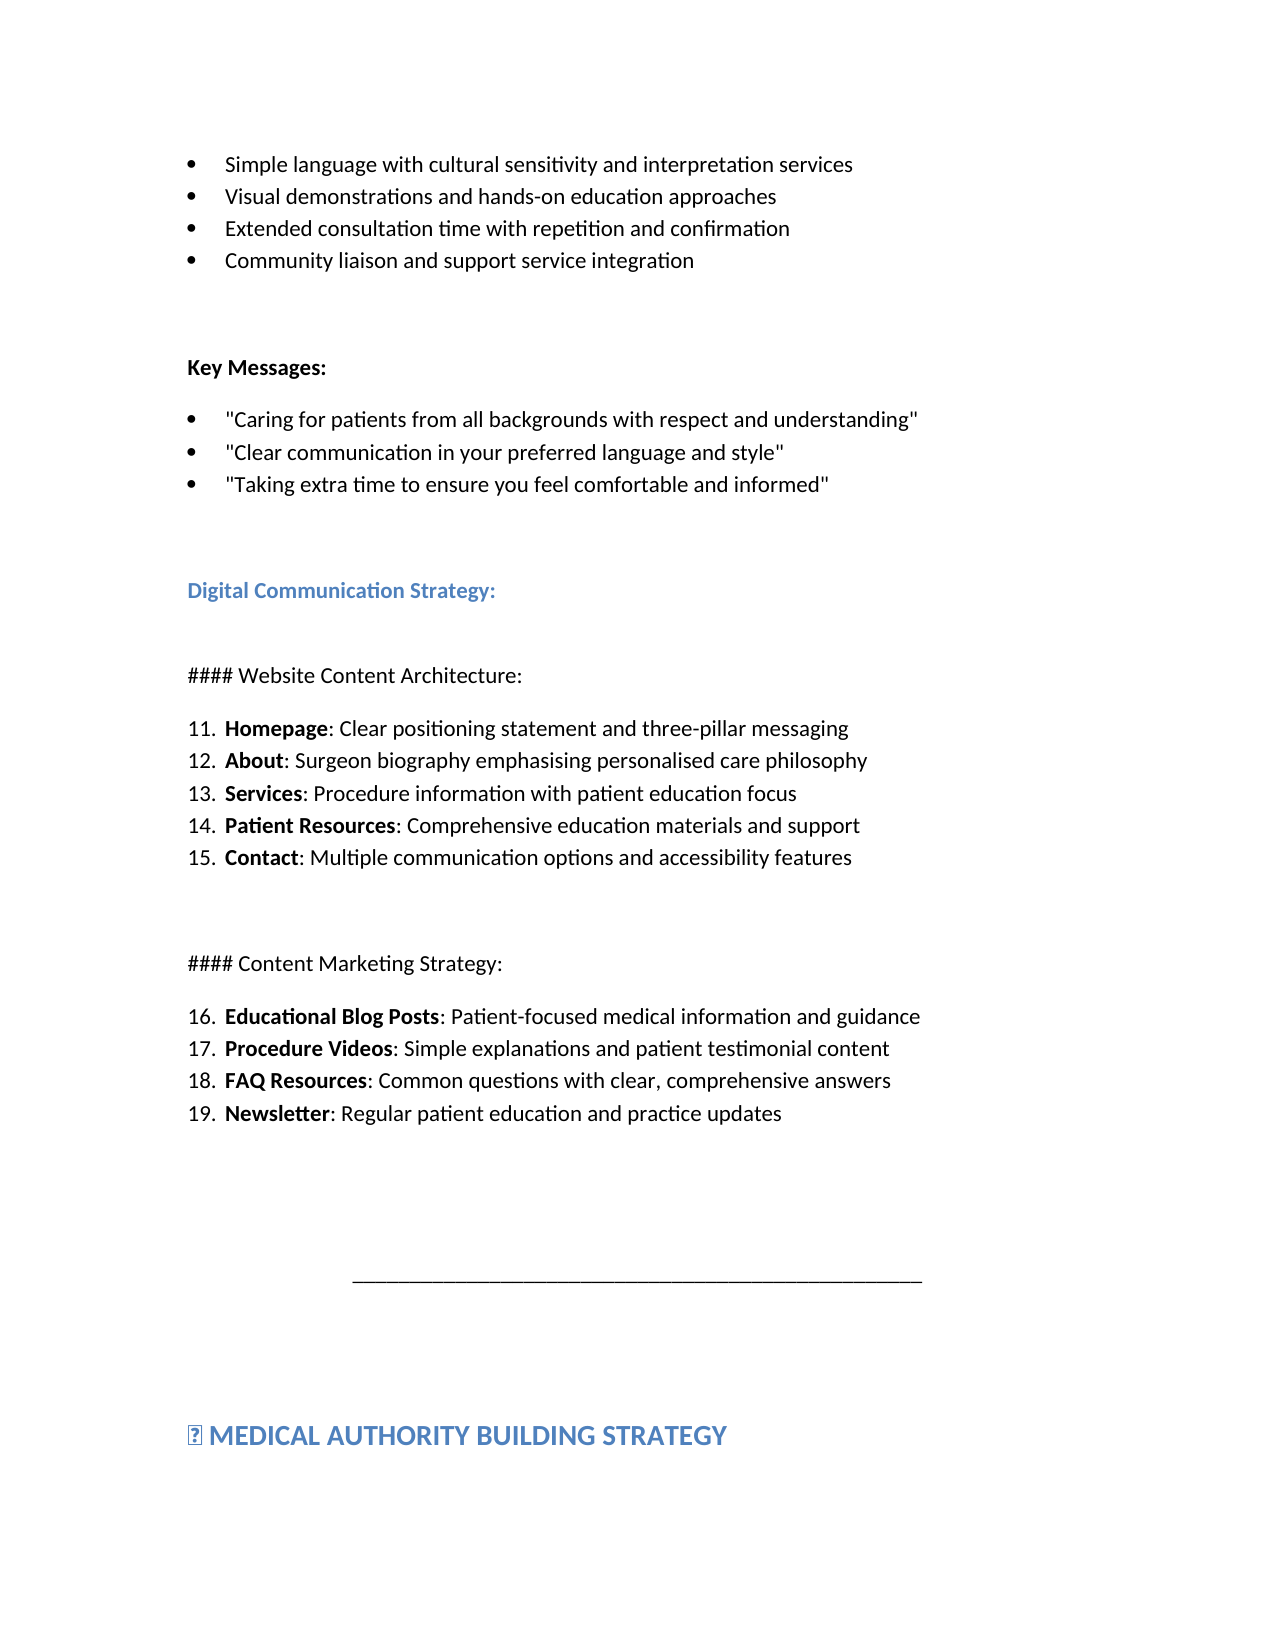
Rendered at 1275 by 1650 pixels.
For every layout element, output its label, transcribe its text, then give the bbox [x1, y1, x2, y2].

list Services: Procedure information with patient education focus [187, 779, 1087, 807]
list FAQ Resources: Common questions with clear, comprehensive answers [187, 1066, 1087, 1094]
list Patient Resources: Comprehensive education materials and support [187, 811, 1087, 839]
list Extended consultation time with repetition and confirmation [187, 214, 1087, 242]
list Contact: Multiple communication options and accessibility features [187, 843, 1087, 871]
text #### Website Content Architecture: [187, 661, 1087, 689]
list Community liaison and support service integration [187, 247, 1087, 274]
list Procedure Videos: Simple explanations and patient testimonial content [187, 1034, 1087, 1062]
list Simple language with cultural sensitivity and interpretation services [187, 150, 1087, 178]
list "Taking extra time to ensure you feel comfortable and informed" [187, 470, 1087, 498]
text Key Messages: [187, 353, 1087, 381]
list "Clear communication in your preferred language and style" [187, 438, 1087, 466]
list Newsletter: Regular patient education and practice updates [187, 1099, 1087, 1127]
list "Caring for patients from all backgrounds with respect and understanding" [187, 406, 1087, 434]
list Visual demonstrations and hands-on education approaches [187, 182, 1087, 210]
list Educational Blog Posts: Patient-focused medical information and guidance [187, 1002, 1087, 1030]
list About: Surgeon biography emphasising personalised care philosophy [187, 746, 1087, 774]
text __________________________________________________ [187, 1258, 1087, 1286]
subtitle 🌟 MEDICAL AUTHORITY BUILDING STRATEGY [187, 1417, 1087, 1452]
subtitle Digital Communication Strategy: [187, 576, 1087, 604]
text #### Content Marketing Strategy: [187, 949, 1087, 977]
list Homepage: Clear positioning statement and three-pillar messaging [187, 714, 1087, 742]
